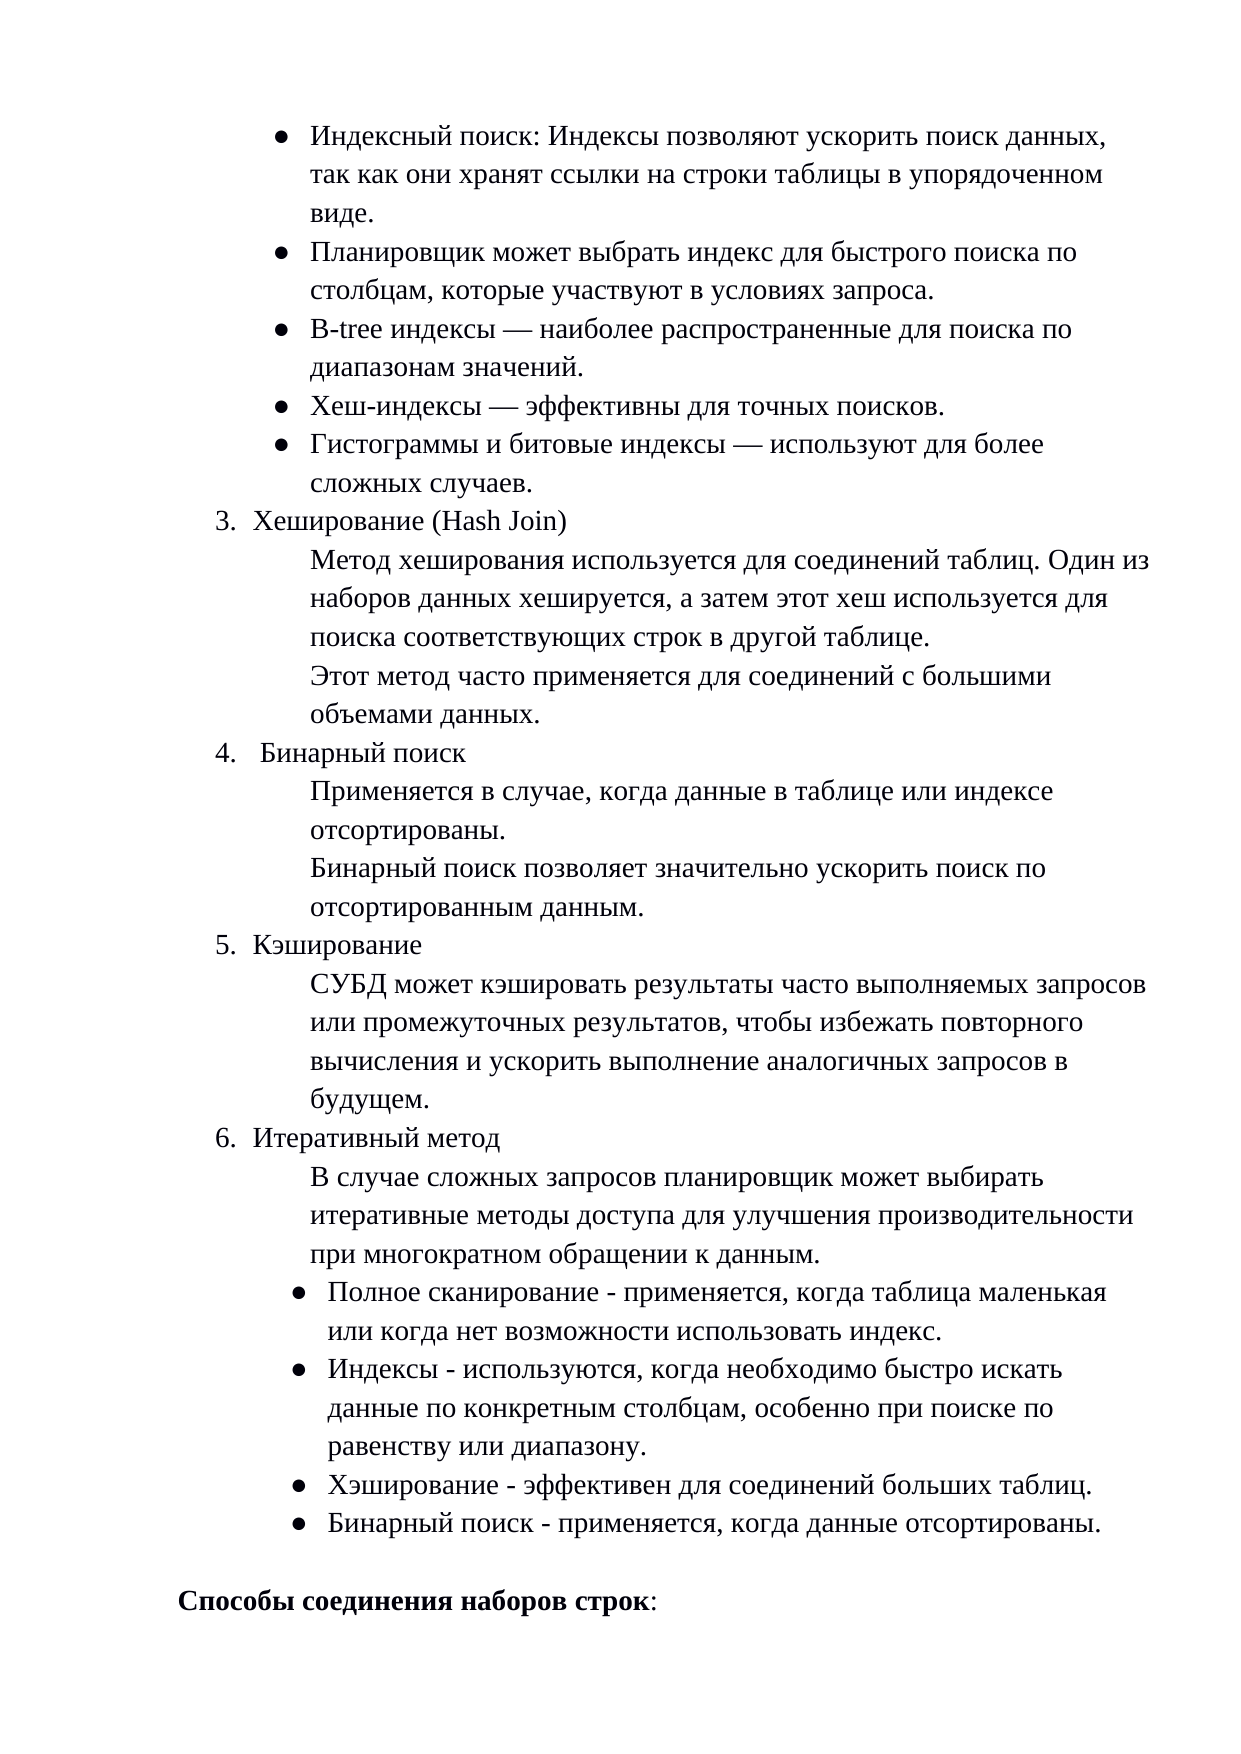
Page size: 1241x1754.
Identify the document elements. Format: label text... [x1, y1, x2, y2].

list Гистограммы и битовые индексы — используют для более сложных случаев. [272, 426, 1152, 498]
list Индексы - используются, когда необходимо быстро искать данные по конкретным столбцам, особенно при поиске по равенству или диапазону. [290, 1351, 1152, 1462]
list Бинарный поиск - применяется, когда данные отсортированы. [290, 1506, 1152, 1539]
list Хеширование (Hash Join) [215, 503, 1152, 537]
list Бинарный поиск [215, 735, 1152, 768]
text Применяется в случае, когда данные в таблице или индексе отсортированы. [310, 773, 1152, 845]
text Бинарный поиск позволяет значительно ускорить поиск по отсортированным данным. [310, 850, 1152, 922]
list Кэширование [215, 927, 1152, 961]
list Планировщик может выбрать индекс для быстрого поиска по столбцам, которые участвуют в условиях запроса. [272, 234, 1152, 306]
list Хеш-индексы — эффективны для точных поисков. [272, 388, 1152, 421]
list Итеративный метод [215, 1120, 1152, 1154]
text Этот метод часто применяется для соединений с большими объемами данных. [310, 658, 1152, 730]
list Индексный поиск: Индексы позволяют ускорить поиск данных, так как они хранят ссылки на строки таблицы в упорядоченном виде. [272, 118, 1152, 229]
list Полное сканирование - применяется, когда таблица маленькая или когда нет возможности использовать индекс. [290, 1274, 1152, 1346]
text Способы соединения наборов строк: [177, 1583, 1152, 1616]
list Хэширование - эффективен для соединений больших таблиц. [290, 1467, 1152, 1501]
text В случае сложных запросов планировщик может выбирать итеративные методы доступа для улучшения производительности при многократном обращении к данным. [310, 1159, 1152, 1269]
list B-tree индексы — наиболее распространенные для поиска по диапазонам значений. [272, 311, 1152, 383]
text Метод хеширования используется для соединений таблиц. Один из наборов данных хешируется, а затем этот хеш используется для поиска соответствующих строк в другой таблице. [310, 542, 1152, 653]
text СУБД может кэшировать результаты часто выполняемых запросов или промежуточных результатов, чтобы избежать повторного вычисления и ускорить выполнение аналогичных запросов в будущем. [310, 966, 1152, 1115]
